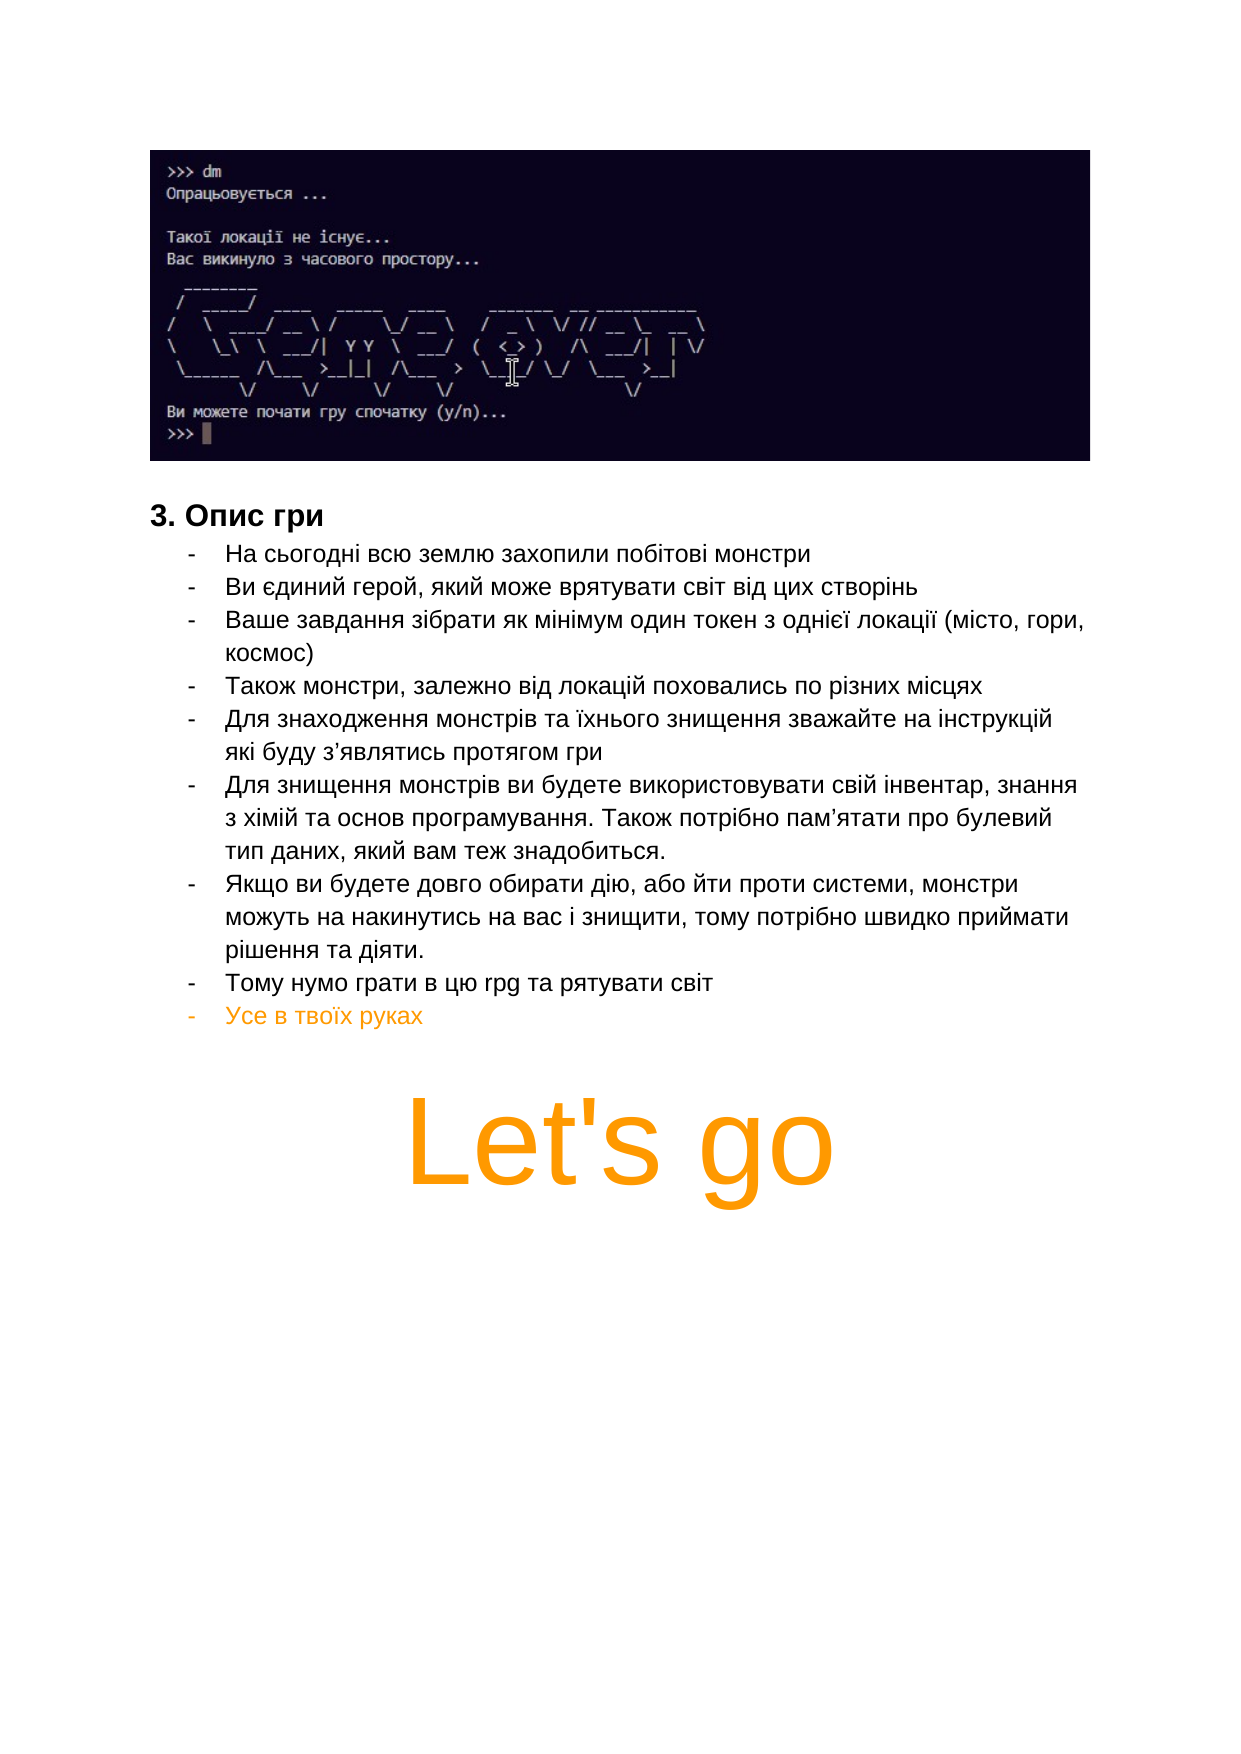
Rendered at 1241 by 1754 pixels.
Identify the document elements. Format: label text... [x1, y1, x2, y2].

list Якщо ви будете довго обирати дію, або йти проти системи, монстри можуть на накинутись на вас і знищити, тому потрібно швидко приймати рішення та діяти. [187, 869, 1090, 963]
list Для знищення монстрів ви будете використовувати свій інвентар, знання з хімій та основ програмування. Також потрібно пам’ятати про булевий тип даних, який вам теж знадобиться. [187, 770, 1090, 864]
list Ваше завдання зібрати як мінімум один токен з однієї локації (місто, гори, космос) [187, 604, 1090, 666]
text 3. Опис гри [150, 497, 1090, 533]
list Ви єдиний герой, який може врятувати світ від цих створінь [187, 572, 1090, 600]
list Тому нумо грати в цю rpg та рятувати світ [187, 968, 1090, 997]
list На сьогодні всю землю захопили побітові монстри [187, 538, 1090, 567]
list Для знаходження монстрів та їхнього знищення зважайте на інструкцій які буду з’являтись протягом гри [187, 704, 1090, 765]
text Let's go [150, 1067, 1090, 1211]
list Також монстри, залежно від локацій поховались по різних місцях [187, 671, 1090, 699]
picture [150, 150, 1091, 461]
list Усе в твоїх руках [187, 1001, 1090, 1029]
